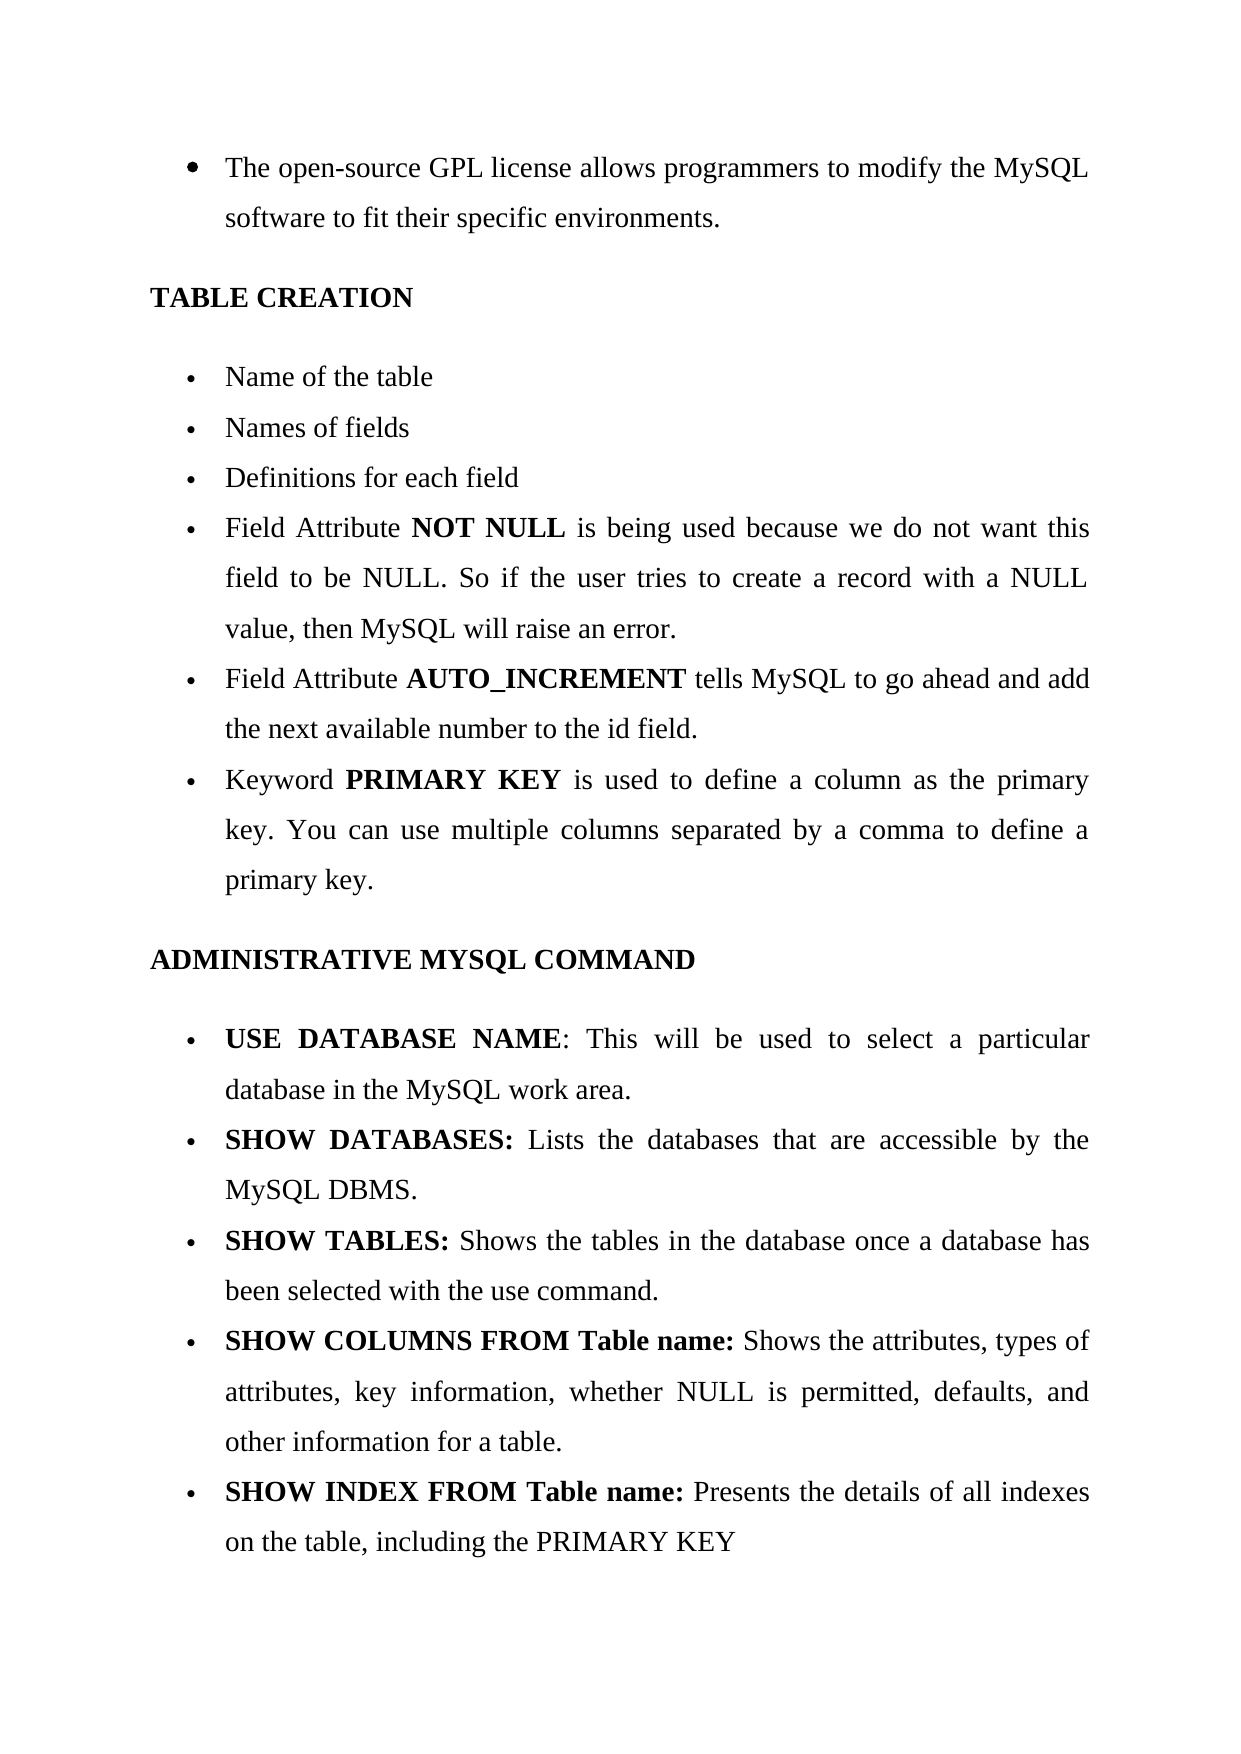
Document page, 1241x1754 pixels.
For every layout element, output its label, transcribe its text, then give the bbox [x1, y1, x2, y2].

list USE DATABASE NAME: This will be used to select a particular database in the MySQL work area. [187, 1021, 1090, 1105]
list SHOW INDEX FROM Table name: Presents the details of all indexes on the table, including the PRIMARY KEY [187, 1474, 1090, 1558]
list SHOW TABLES: Shows the tables in the database once a database has been selected with the use command. [187, 1223, 1090, 1307]
list Field Attribute NOT NULL is being used because we do not want this field to be NULL. So if the user tries to create a record with a NULL value, then MySQL will raise an error. [187, 510, 1090, 644]
subtitle ADMINISTRATIVE MYSQL COMMAND [150, 942, 1090, 976]
list Definitions for each field [187, 460, 1090, 493]
list Name of the table [187, 359, 1090, 393]
list SHOW DATABASES: Lists the databases that are accessible by the MySQL DBMS. [187, 1122, 1090, 1206]
list SHOW COLUMNS FROM Table name: Shows the attributes, types of attributes, key information, whether NULL is permitted, defaults, and other information for a table. [187, 1323, 1090, 1457]
text TABLE CREATION [150, 280, 1090, 313]
list The open-source GPL license allows programmers to modify the MySQL software to fit their specific environments. [187, 150, 1090, 234]
list Names of fields [187, 410, 1090, 443]
list Keyword PRIMARY KEY is used to define a column as the primary key. You can use multiple columns separated by a comma to define a primary key. [187, 762, 1090, 896]
list Field Attribute AUTO_INCREMENT tells MySQL to go ahead and add the next available number to the id field. [187, 661, 1090, 745]
